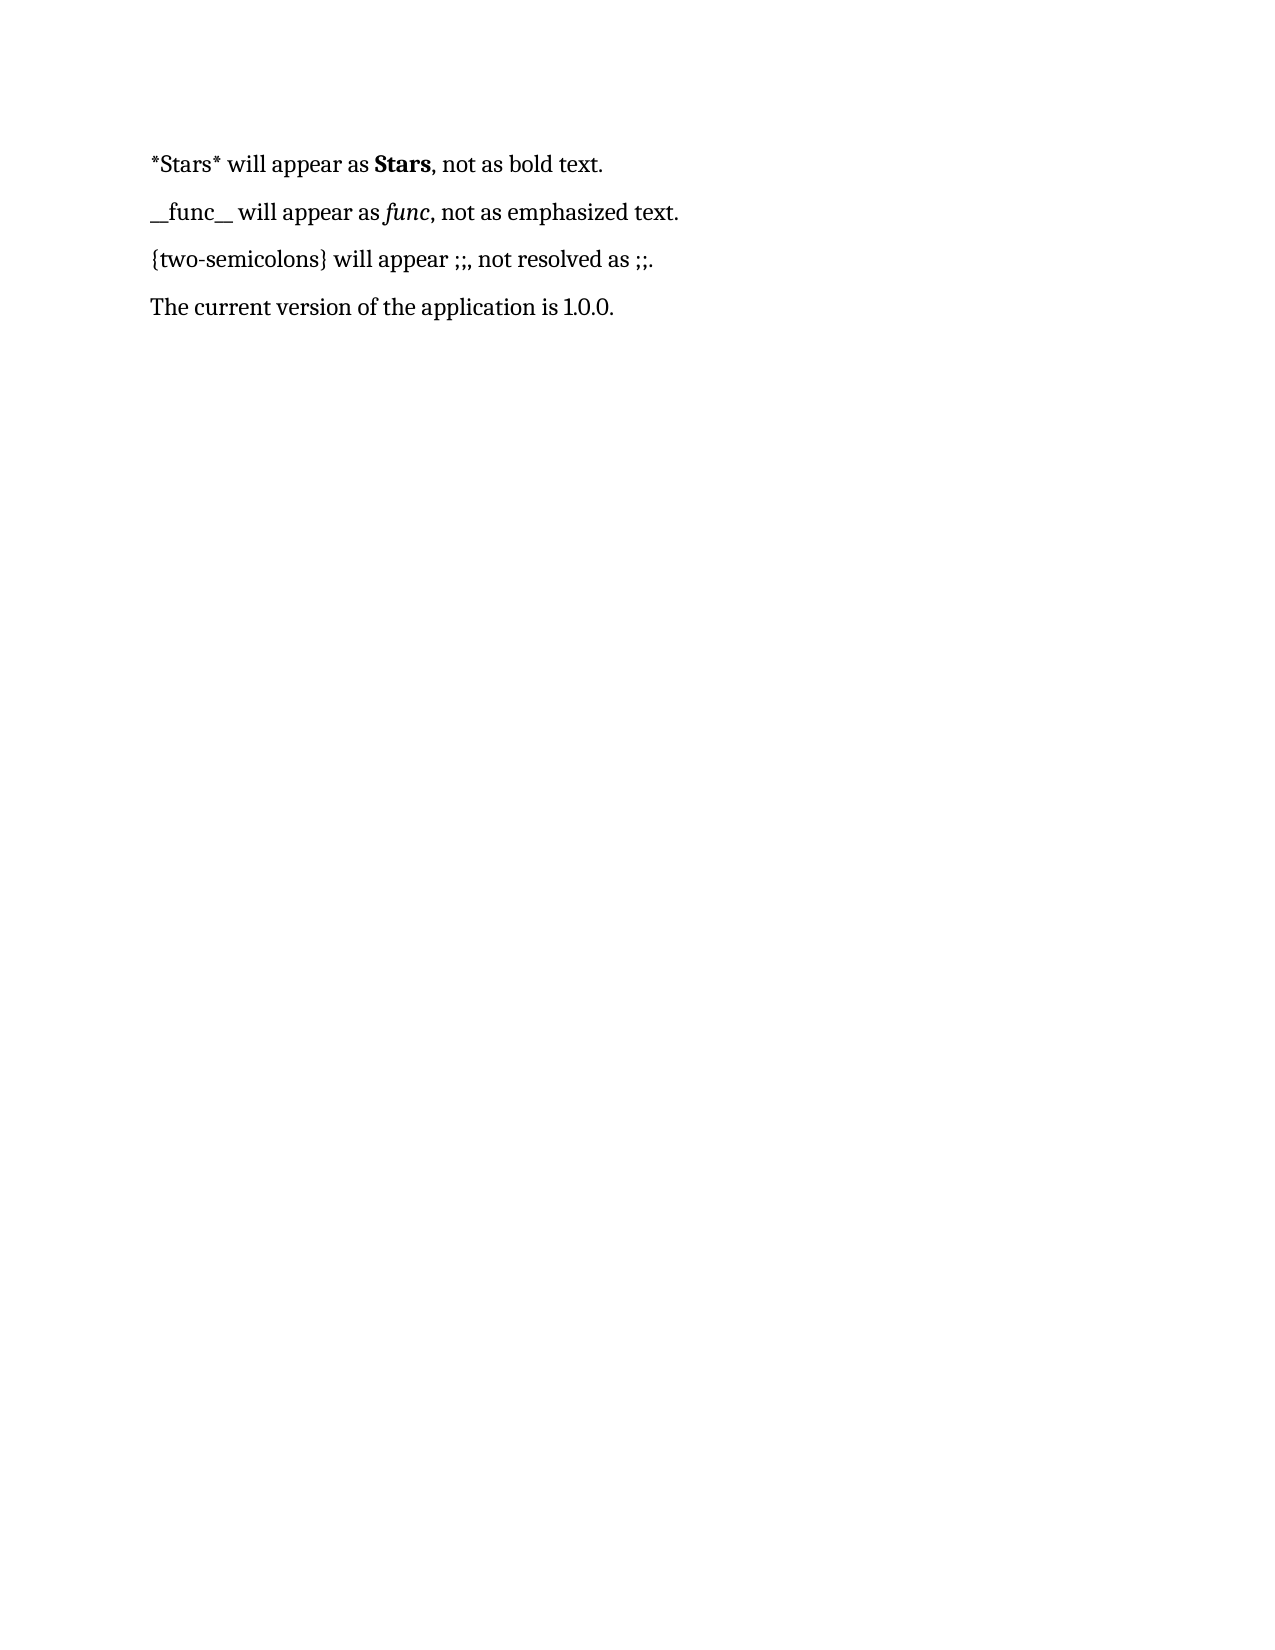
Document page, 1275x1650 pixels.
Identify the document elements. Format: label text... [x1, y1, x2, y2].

text __func__ will appear as func, not as emphasized text. [150, 197, 1125, 226]
text {two-semicolons} will appear ;;, not resolved as ;;. [150, 245, 1125, 274]
text The current version of the application is 1.0.0. [150, 292, 1125, 321]
text *Stars* will appear as Stars, not as bold text. [150, 150, 1125, 179]
